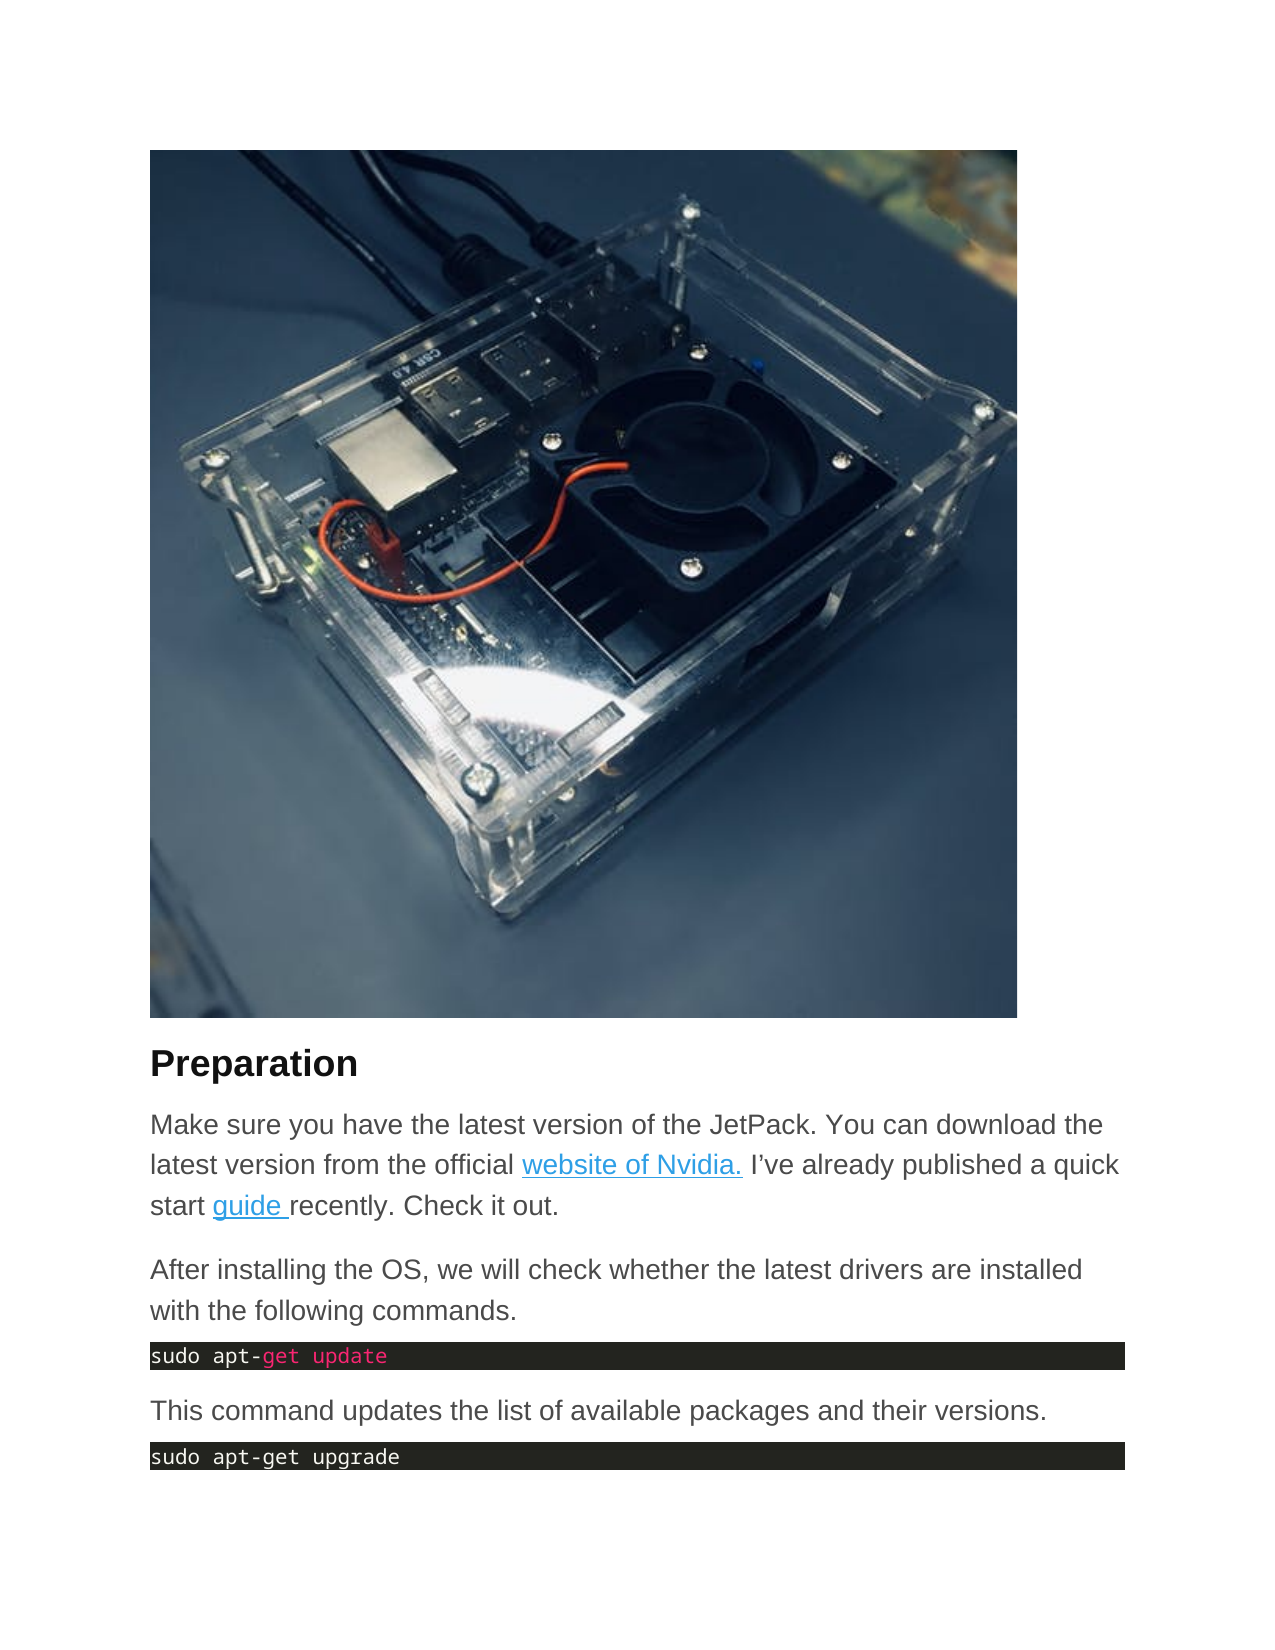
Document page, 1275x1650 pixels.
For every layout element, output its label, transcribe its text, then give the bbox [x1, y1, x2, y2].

text Make sure you have the latest version of the JetPack. You can download the latest version from the official website of Nvidia. I’ve already published a quick start guide recently. Check it out. [150, 1099, 1125, 1221]
text Preparation [150, 1034, 1125, 1084]
text sudo apt-get update [150, 1342, 1125, 1370]
text This command updates the list of available packages and their versions. [150, 1386, 1125, 1426]
text sudo apt-get upgrade [150, 1442, 1125, 1470]
picture [150, 150, 1018, 1018]
text After installing the OS, we will check whether the latest drivers are installed with the following commands. [150, 1245, 1125, 1326]
